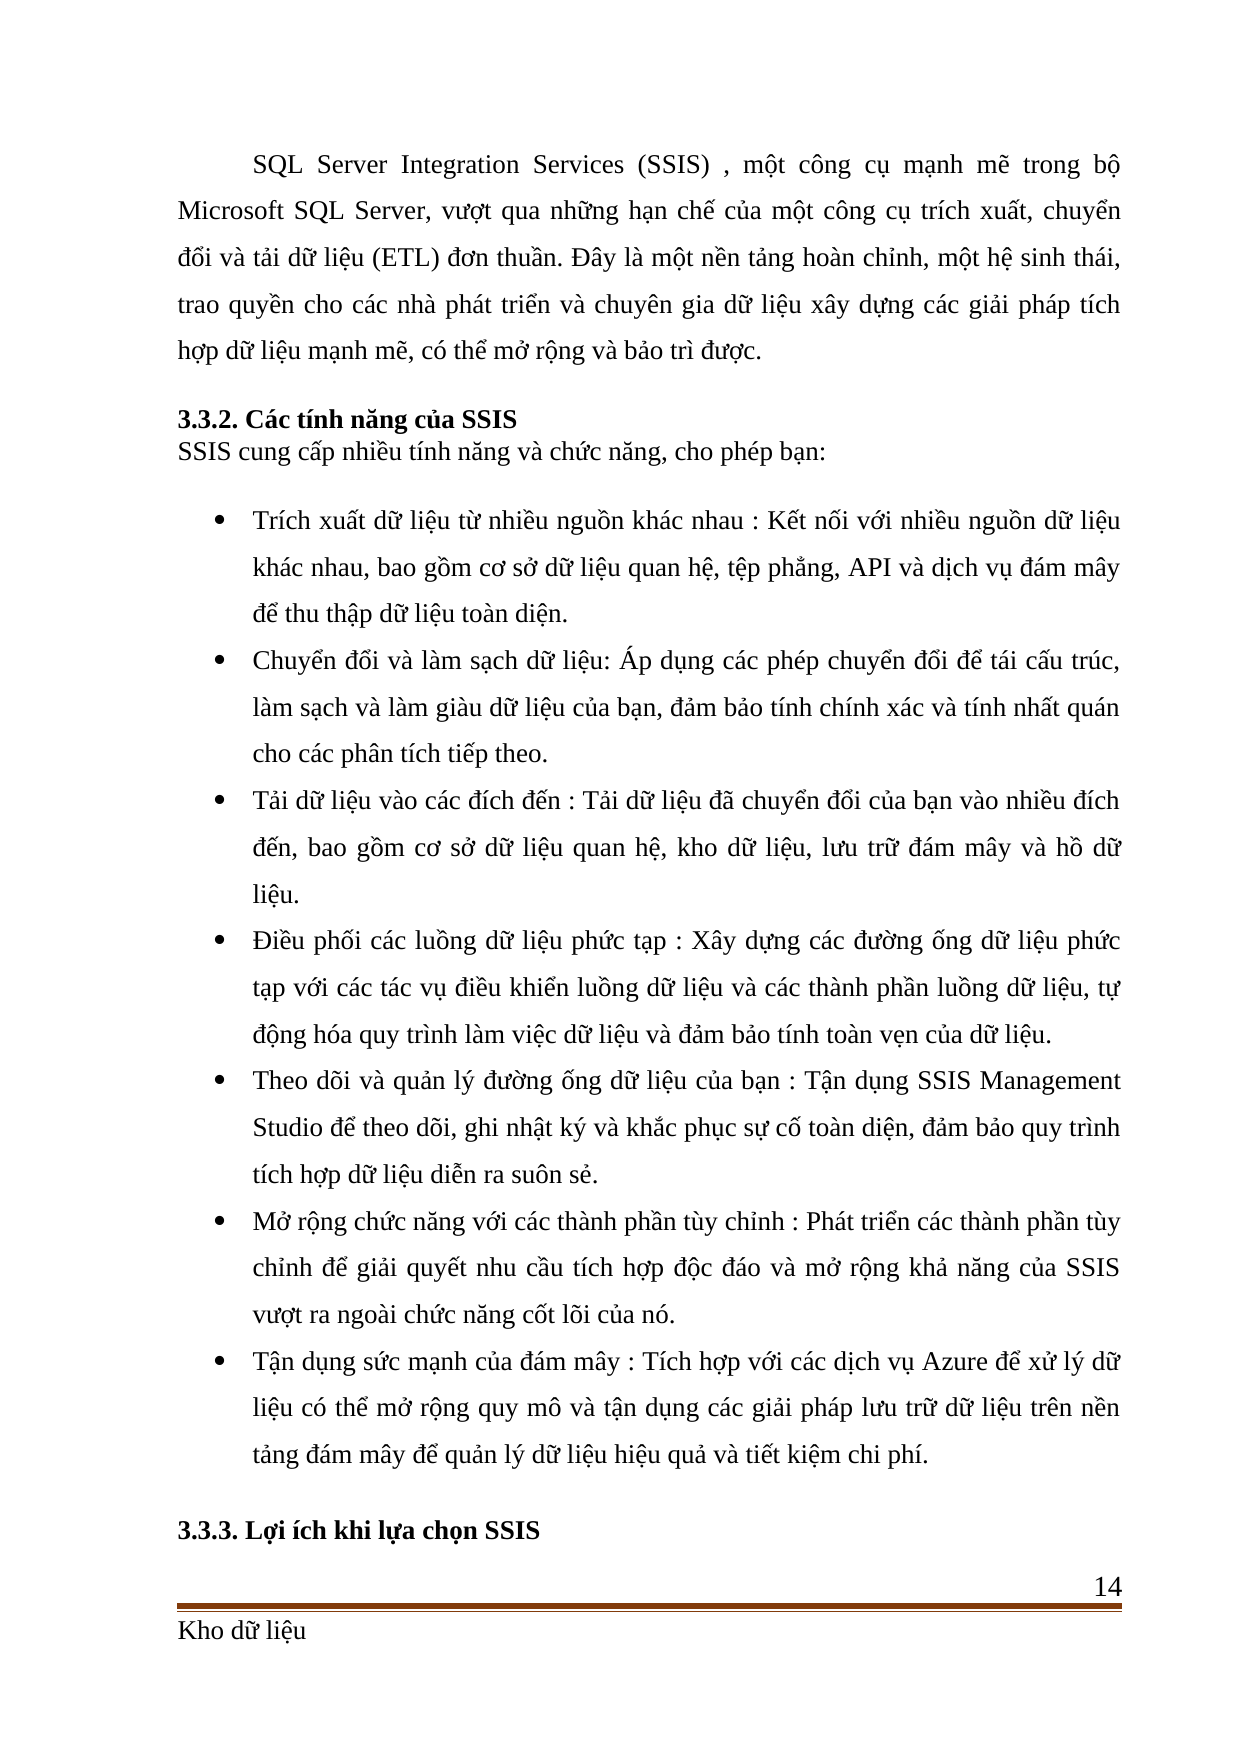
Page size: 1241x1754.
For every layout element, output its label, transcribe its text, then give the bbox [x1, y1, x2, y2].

list Tận dụng sức mạnh của đám mây : Tích hợp với các dịch vụ Azure để xử lý dữ liệu có thể mở rộng quy mô và tận dụng các giải pháp lưu trữ dữ liệu trên nền tảng đám mây để quản lý dữ liệu hiệu quả và tiết kiệm chi phí. [215, 1345, 1122, 1469]
list Theo dõi và quản lý đường ống dữ liệu của bạn : Tận dụng SSIS Management Studio để theo dõi, ghi nhật ký và khắc phục sự cố toàn diện, đảm bảo quy trình tích hợp dữ liệu diễn ra suôn sẻ. [215, 1064, 1122, 1189]
text SSIS cung cấp nhiều tính năng và chức năng, cho phép bạn: [177, 435, 1122, 466]
list Mở rộng chức năng với các thành phần tùy chỉnh : Phát triển các thành phần tùy chỉnh để giải quyết nhu cầu tích hợp độc đáo và mở rộng khả năng của SSIS vượt ra ngoài chức năng cốt lõi của nó. [215, 1204, 1122, 1329]
list Tải dữ liệu vào các đích đến : Tải dữ liệu đã chuyển đổi của bạn vào nhiều đích đến, bao gồm cơ sở dữ liệu quan hệ, kho dữ liệu, lưu trữ đám mây và hồ dữ liệu. [215, 784, 1122, 909]
list Trích xuất dữ liệu từ nhiều nguồn khác nhau : Kết nối với nhiều nguồn dữ liệu khác nhau, bao gồm cơ sở dữ liệu quan hệ, tệp phẳng, API và dịch vụ đám mây để thu thập dữ liệu toàn diện. [215, 504, 1122, 629]
text 3.3.3. Lợi ích khi lựa chọn SSIS [177, 1514, 1122, 1545]
list Điều phối các luồng dữ liệu phức tạp : Xây dựng các đường ống dữ liệu phức tạp với các tác vụ điều khiển luồng dữ liệu và các thành phần luồng dữ liệu, tự động hóa quy trình làm việc dữ liệu và đảm bảo tính toàn vẹn của dữ liệu. [215, 924, 1122, 1049]
text SQL Server Integration Services (SSIS) , một công cụ mạnh mẽ trong bộ Microsoft SQL Server, vượt qua những hạn chế của một công cụ trích xuất, chuyển đổi và tải dữ liệu (ETL) đơn thuần. Đây là một nền tảng hoàn chỉnh, một hệ sinh thái, trao quyền cho các nhà phát triển và chuyên gia dữ liệu xây dựng các giải pháp tích hợp dữ liệu mạnh mẽ, có thể mở rộng và bảo trì được. [177, 148, 1122, 366]
text 3.3.2. Các tính năng của SSIS [177, 404, 1122, 435]
list Chuyển đổi và làm sạch dữ liệu: Áp dụng các phép chuyển đổi để tái cấu trúc, làm sạch và làm giàu dữ liệu của bạn, đảm bảo tính chính xác và tính nhất quán cho các phân tích tiếp theo. [215, 644, 1122, 769]
